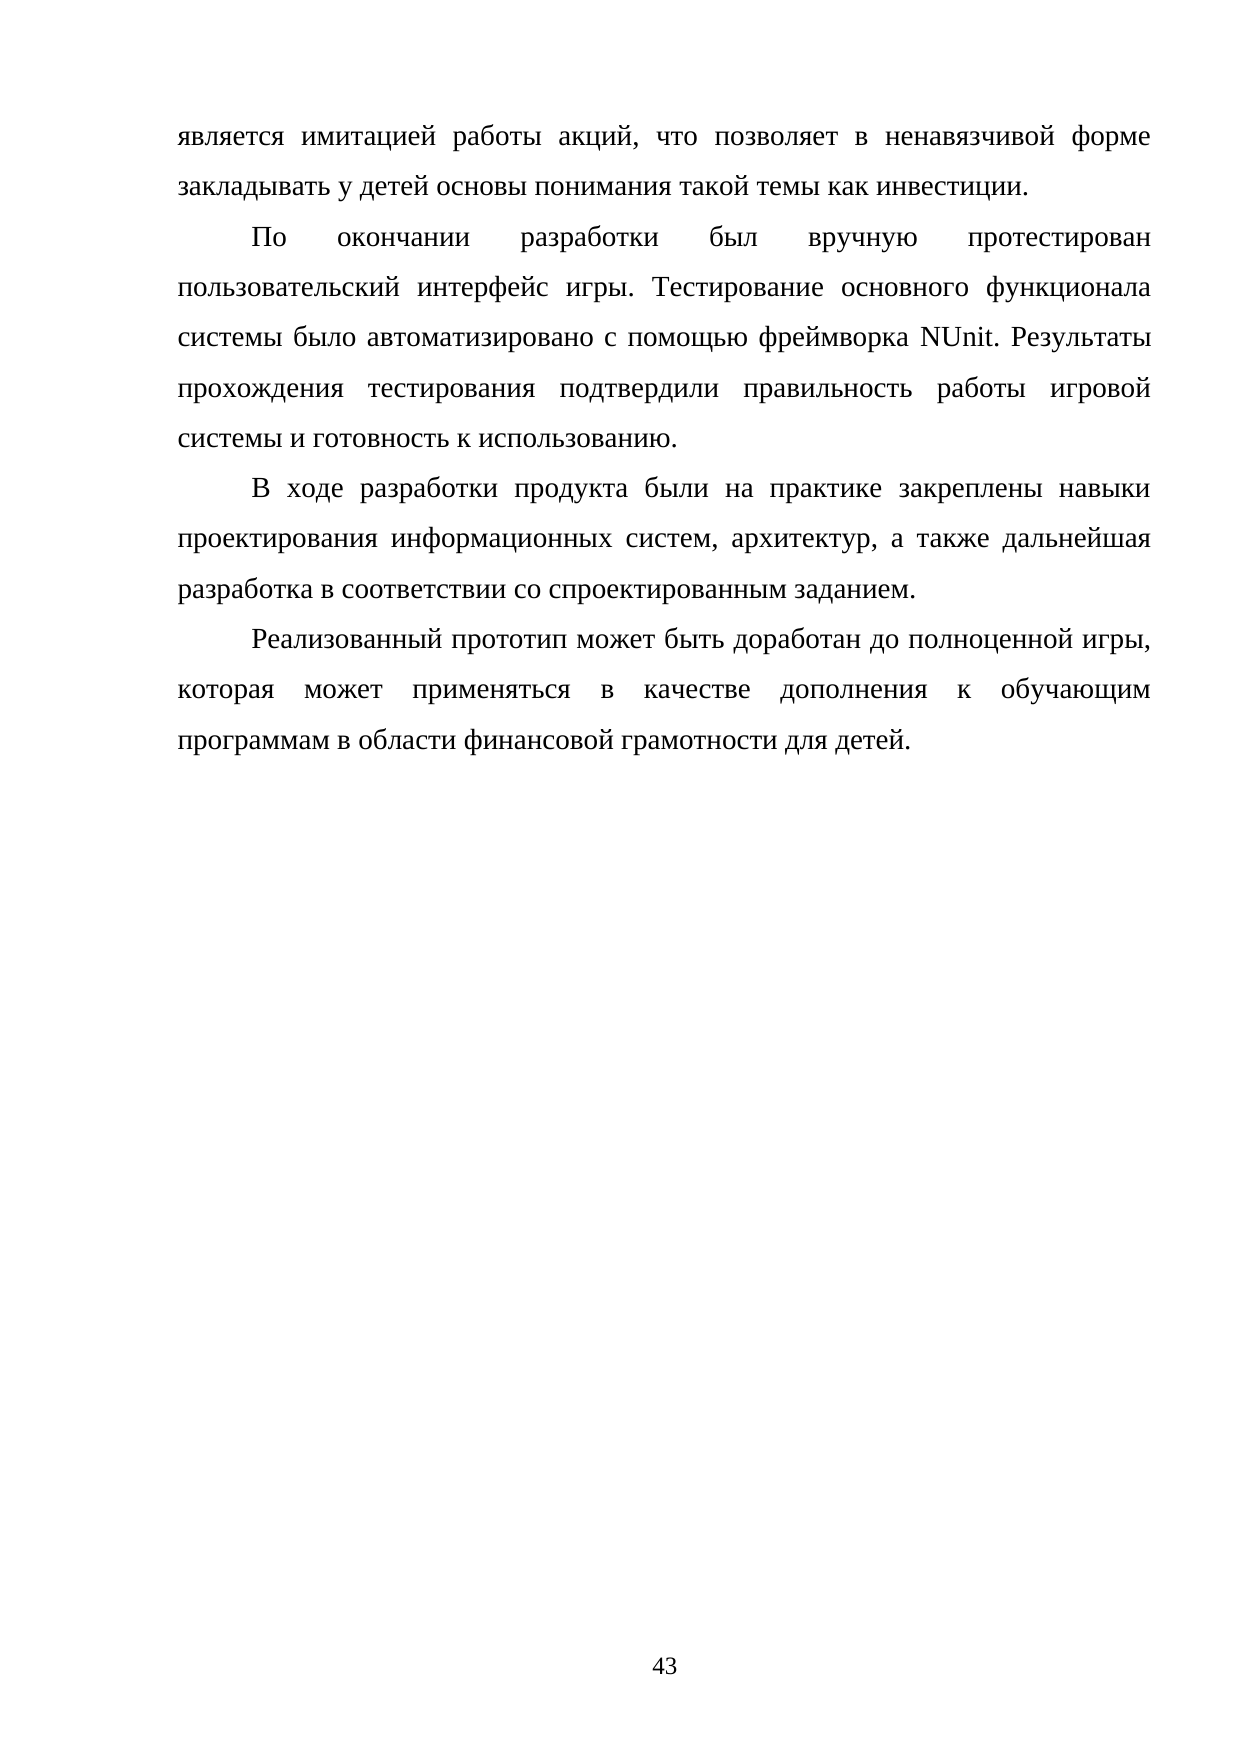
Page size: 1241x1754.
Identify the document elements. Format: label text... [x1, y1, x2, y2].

text В ходе разработки продукта были на практике закреплены навыки проектирования информационных систем, архитектур, а также дальнейшая разработка в соответствии со спроектированным заданием. [177, 470, 1152, 604]
text По окончании разработки был вручную протестирован пользовательский интерфейс игры. Тестирование основного функционала системы было автоматизировано с помощью фреймворка NUnit. Результаты прохождения тестирования подтвердили правильность работы игровой системы и готовность к использованию. [177, 219, 1152, 453]
text Реализованный прототип может быть доработан до полноценной игры, которая может применяться в качестве дополнения к обучающим программам в области финансовой грамотности для детей. [177, 621, 1152, 755]
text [177, 118, 1152, 202]
